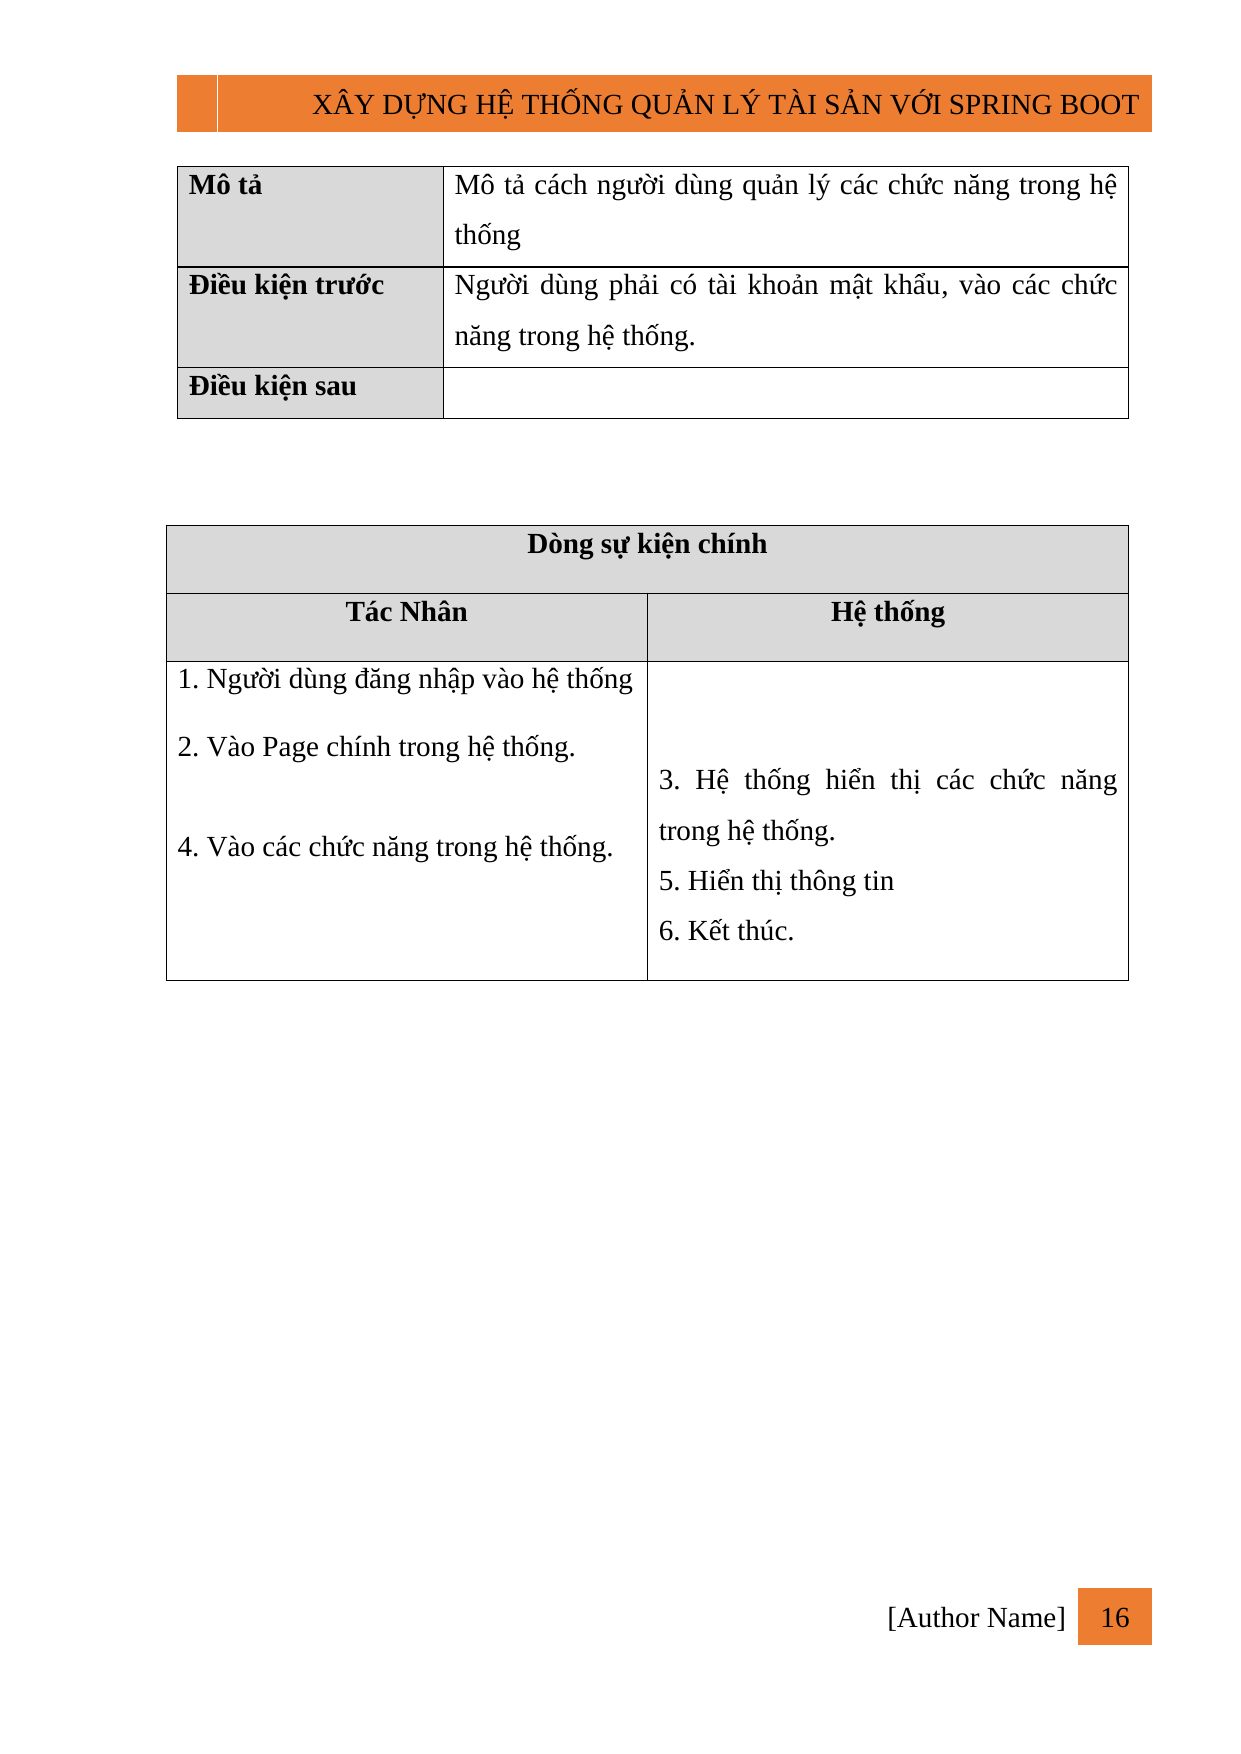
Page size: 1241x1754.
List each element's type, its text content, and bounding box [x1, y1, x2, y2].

table_cell Mô tả cách người dùng quản lý các chức năng trong hệ thống [444, 167, 1128, 266]
table_cell Tác Nhân [167, 594, 647, 661]
table_cell 3. Hệ thống hiển thị các chức năng trong hệ thống. 5. Hiển thị thông tin 6. Kết thúc. [648, 662, 1128, 980]
table_cell [444, 368, 1128, 418]
table_cell Người dùng phải có tài khoản mật khẩu, vào các chức năng trong hệ thống. [444, 268, 1128, 367]
table_cell Điều kiện sau [178, 368, 443, 418]
table_cell Mô tả [178, 167, 443, 266]
table_cell Điều kiện trước [178, 268, 443, 367]
table_cell 1. Người dùng đăng nhập vào hệ thống 2. Vào Page chính trong hệ thống. 4. Vào các chức năng trong hệ thống. [167, 662, 647, 980]
table_cell Hệ thống [648, 594, 1128, 661]
table_header Dòng sự kiện chính [167, 526, 1128, 593]
